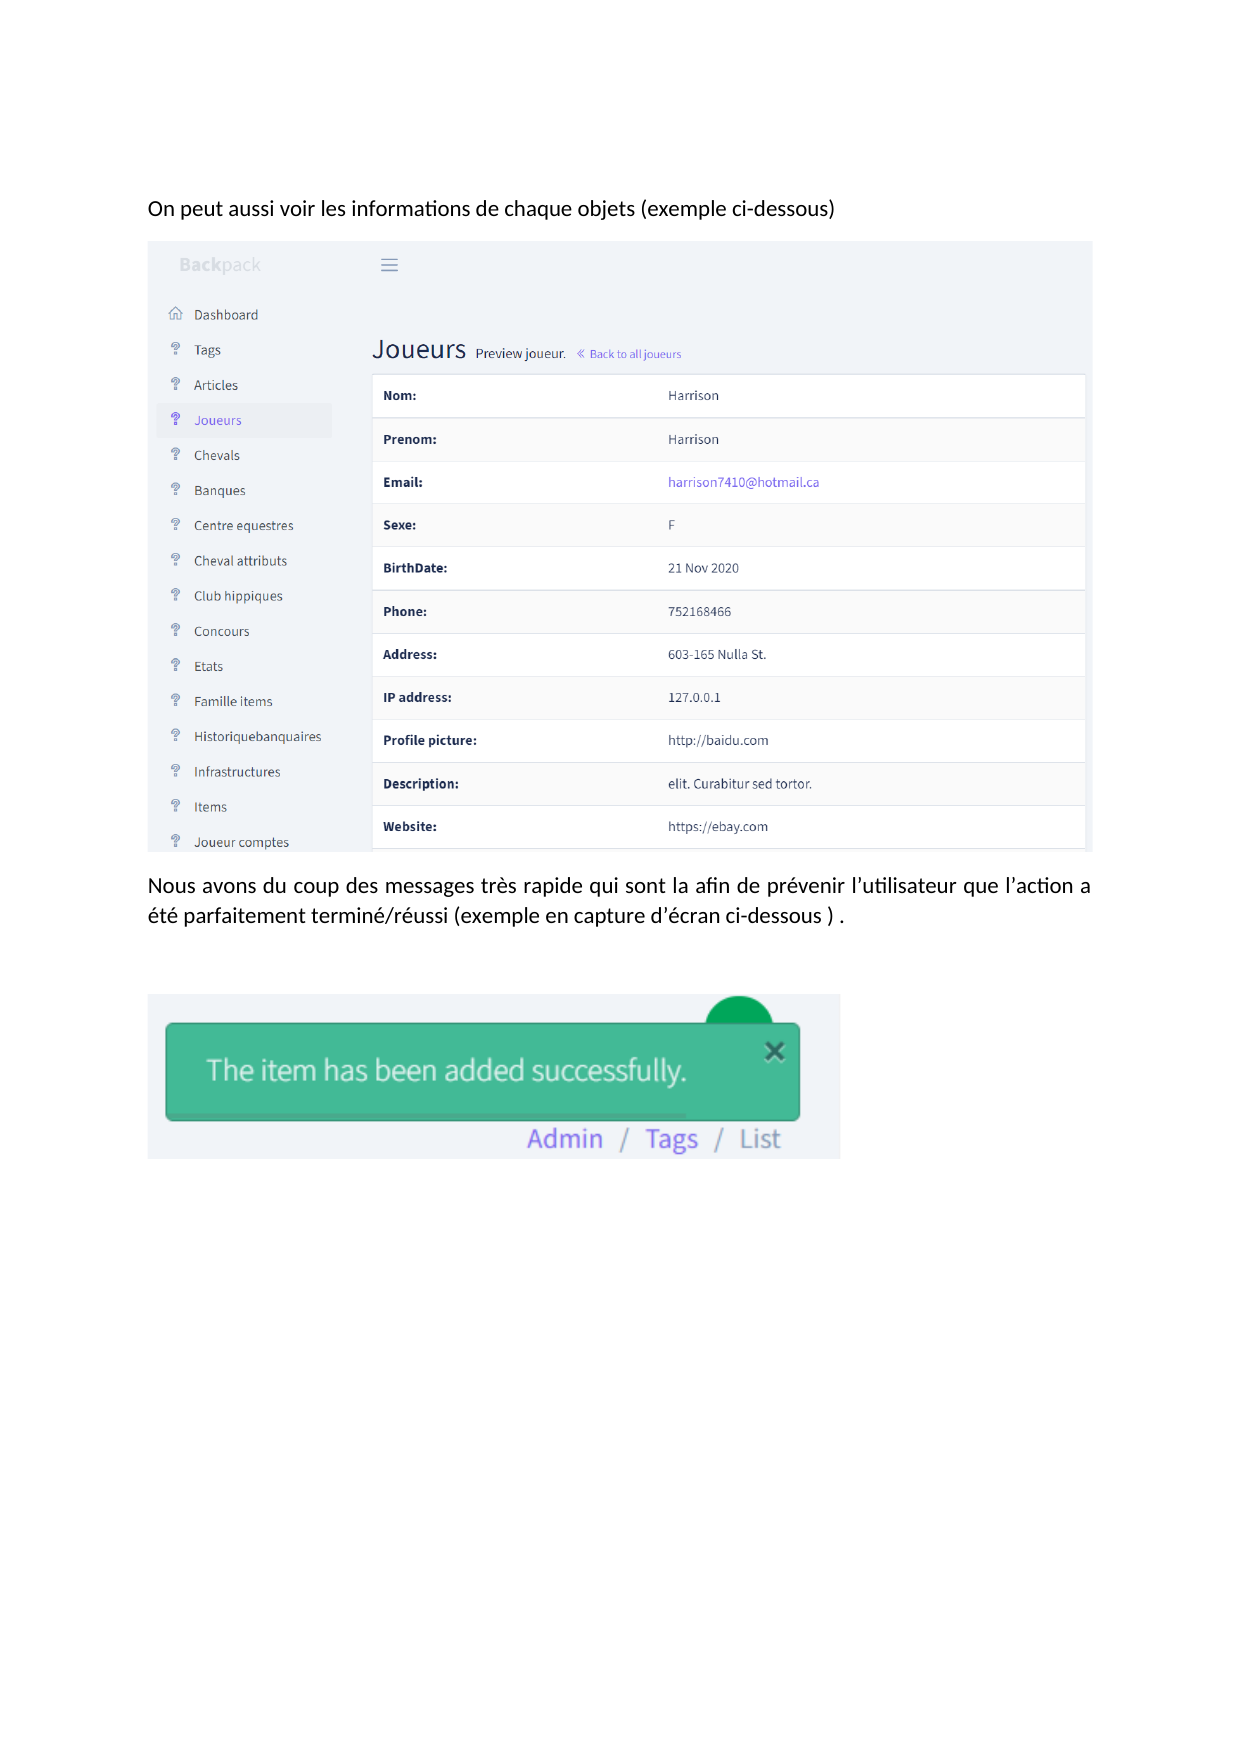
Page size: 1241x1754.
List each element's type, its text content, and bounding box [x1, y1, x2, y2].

text On peut aussi voir les informations de chaque objets (exemple ci-dessous) [148, 194, 1093, 222]
picture [147, 994, 841, 1159]
text Nous avons du coup des messages très rapide qui sont la afin de prévenir l’utilisateur que l’action a été parfaitement terminé/réussi (exemple en capture d’écran ci-dessous ) . [148, 871, 1093, 929]
picture [147, 241, 1093, 852]
